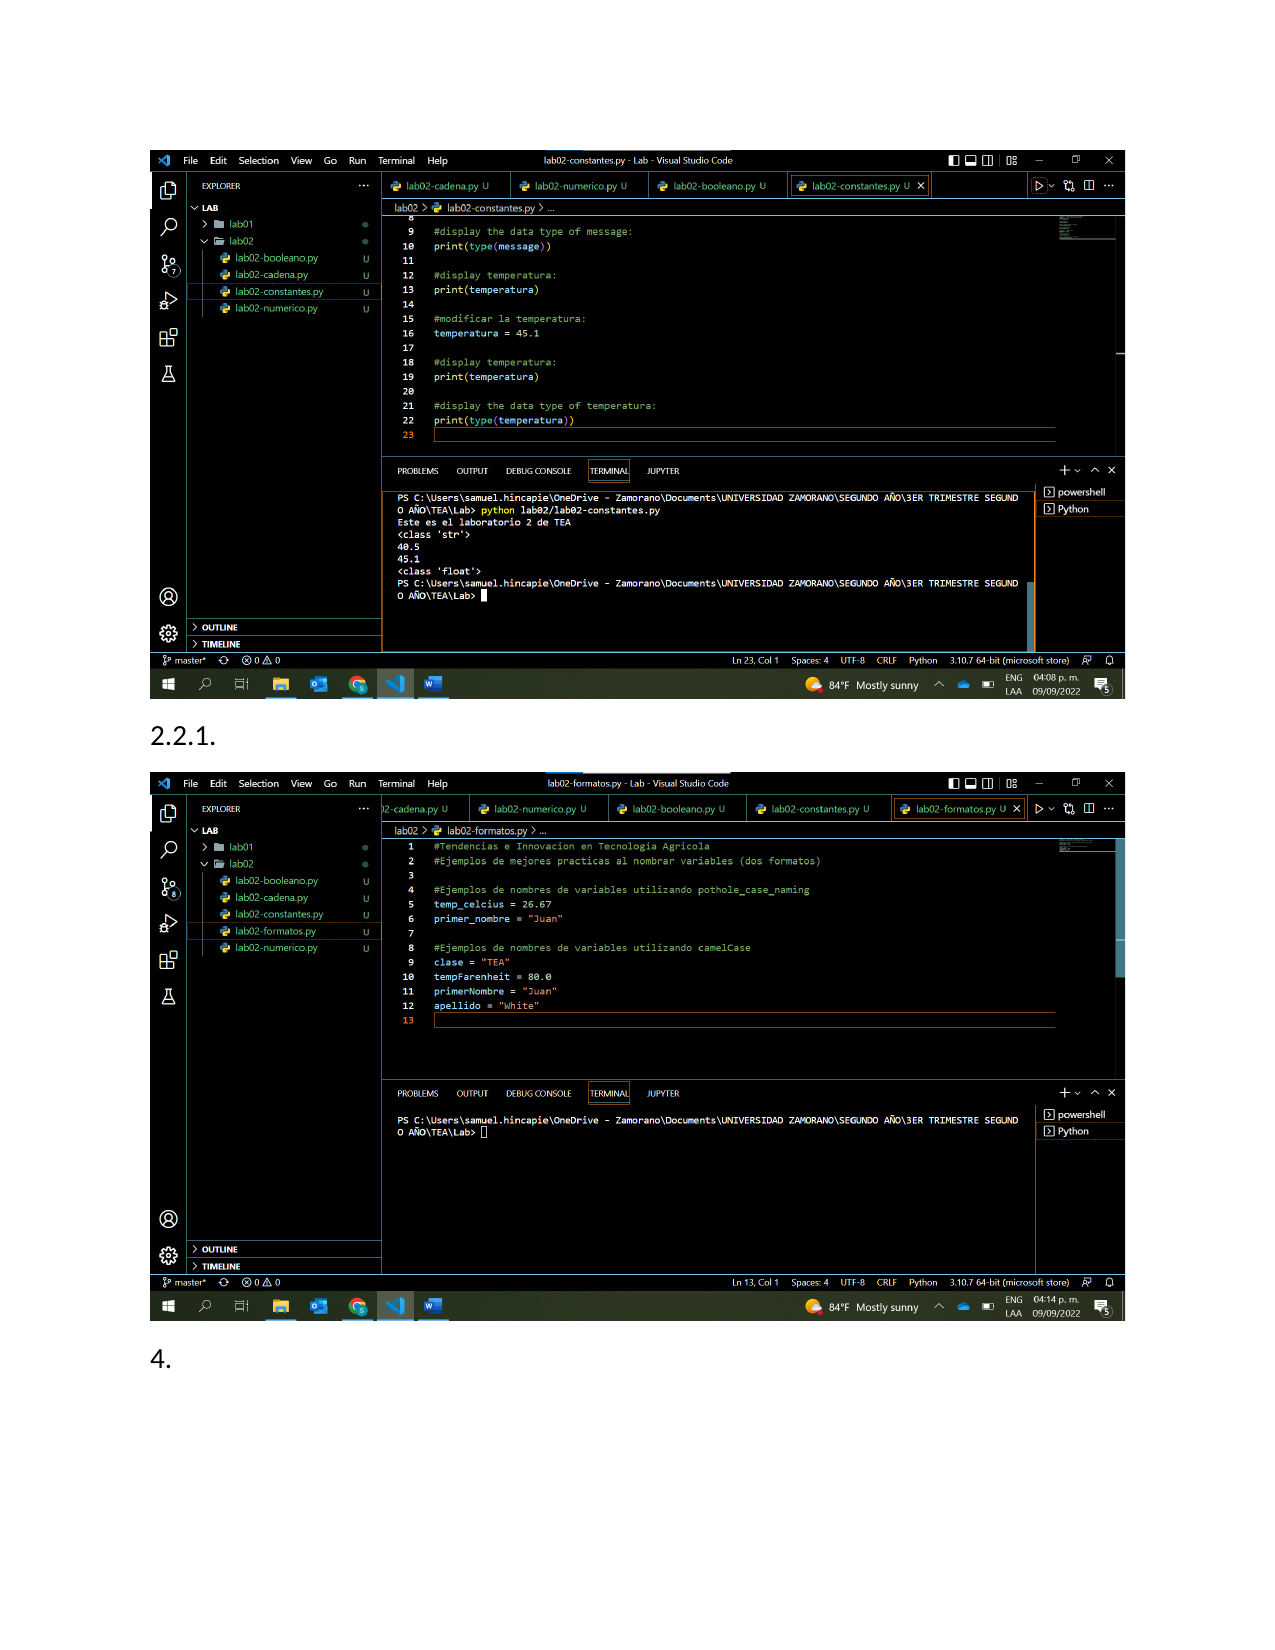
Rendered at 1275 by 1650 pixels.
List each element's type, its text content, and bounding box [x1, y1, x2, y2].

text 2.2.1. [150, 717, 1125, 753]
picture [150, 150, 1125, 699]
text 4. [150, 1340, 1125, 1375]
picture [150, 772, 1125, 1321]
